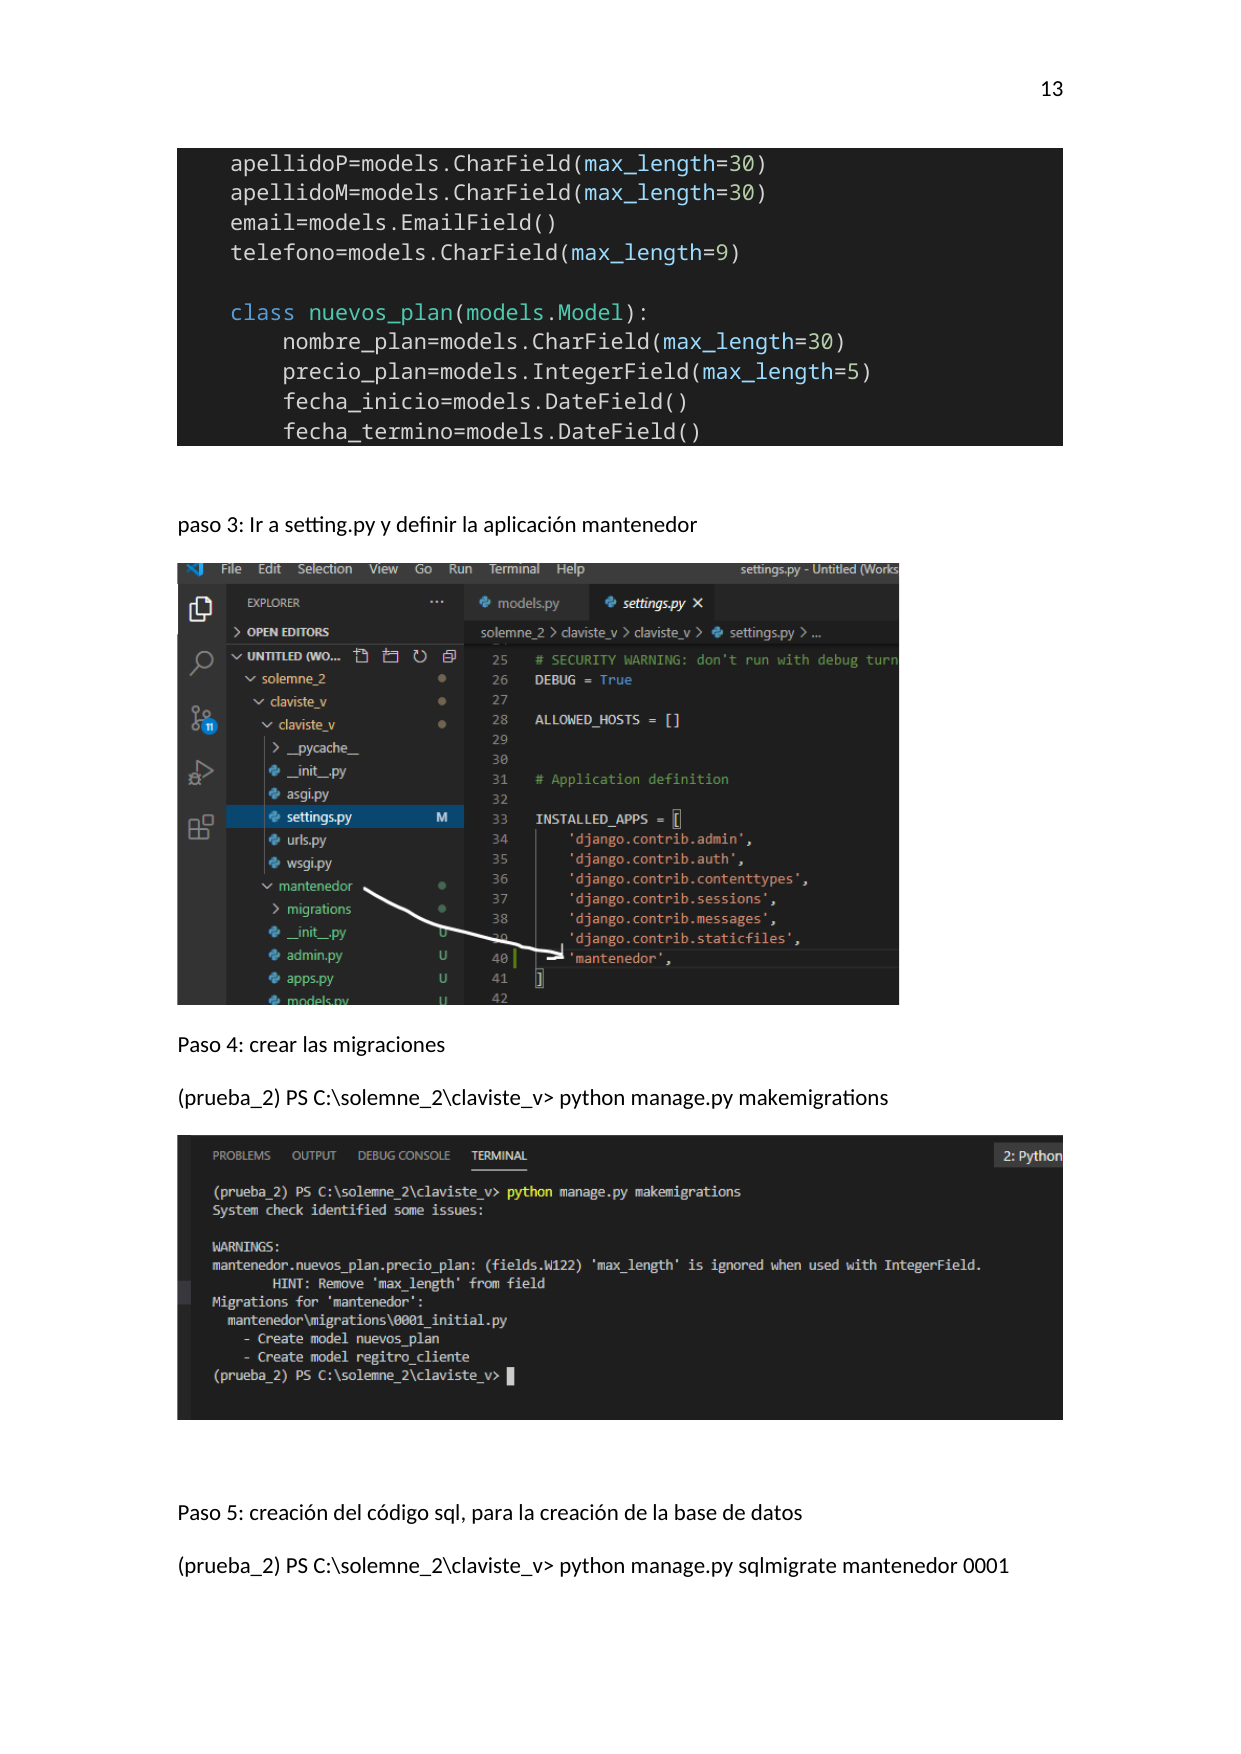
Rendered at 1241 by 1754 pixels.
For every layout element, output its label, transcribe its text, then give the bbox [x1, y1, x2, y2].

text paso 3: Ir a setting.py y definir la aplicación mantenedor [177, 510, 1063, 538]
text fecha_inicio=models.DateField() [177, 386, 1063, 416]
text email=models.EmailField() [177, 207, 1063, 237]
picture [177, 1135, 1063, 1420]
text (prueba_2) PS C:\solemne_2\claviste_v> python manage.py makemigrations [177, 1083, 1063, 1111]
text fecha_termino=models.DateField() [177, 416, 1063, 446]
text (prueba_2) PS C:\solemne_2\claviste_v> python manage.py sqlmigrate mantenedor 0001 [177, 1551, 1063, 1579]
picture [177, 563, 900, 1005]
text Paso 4: crear las migraciones [177, 1030, 1063, 1058]
text apellidoP=models.CharField(max_length=30) [177, 148, 1063, 177]
text class nuevos_plan(models.Model): [177, 297, 1063, 326]
text Paso 5: creación del código sql, para la creación de la base de datos [177, 1498, 1063, 1526]
text telefono=models.CharField(max_length=9) [177, 237, 1063, 267]
text precio_plan=models.IntegerField(max_length=5) [177, 356, 1063, 386]
text apellidoM=models.CharField(max_length=30) [177, 177, 1063, 207]
text nombre_plan=models.CharField(max_length=30) [177, 326, 1063, 356]
